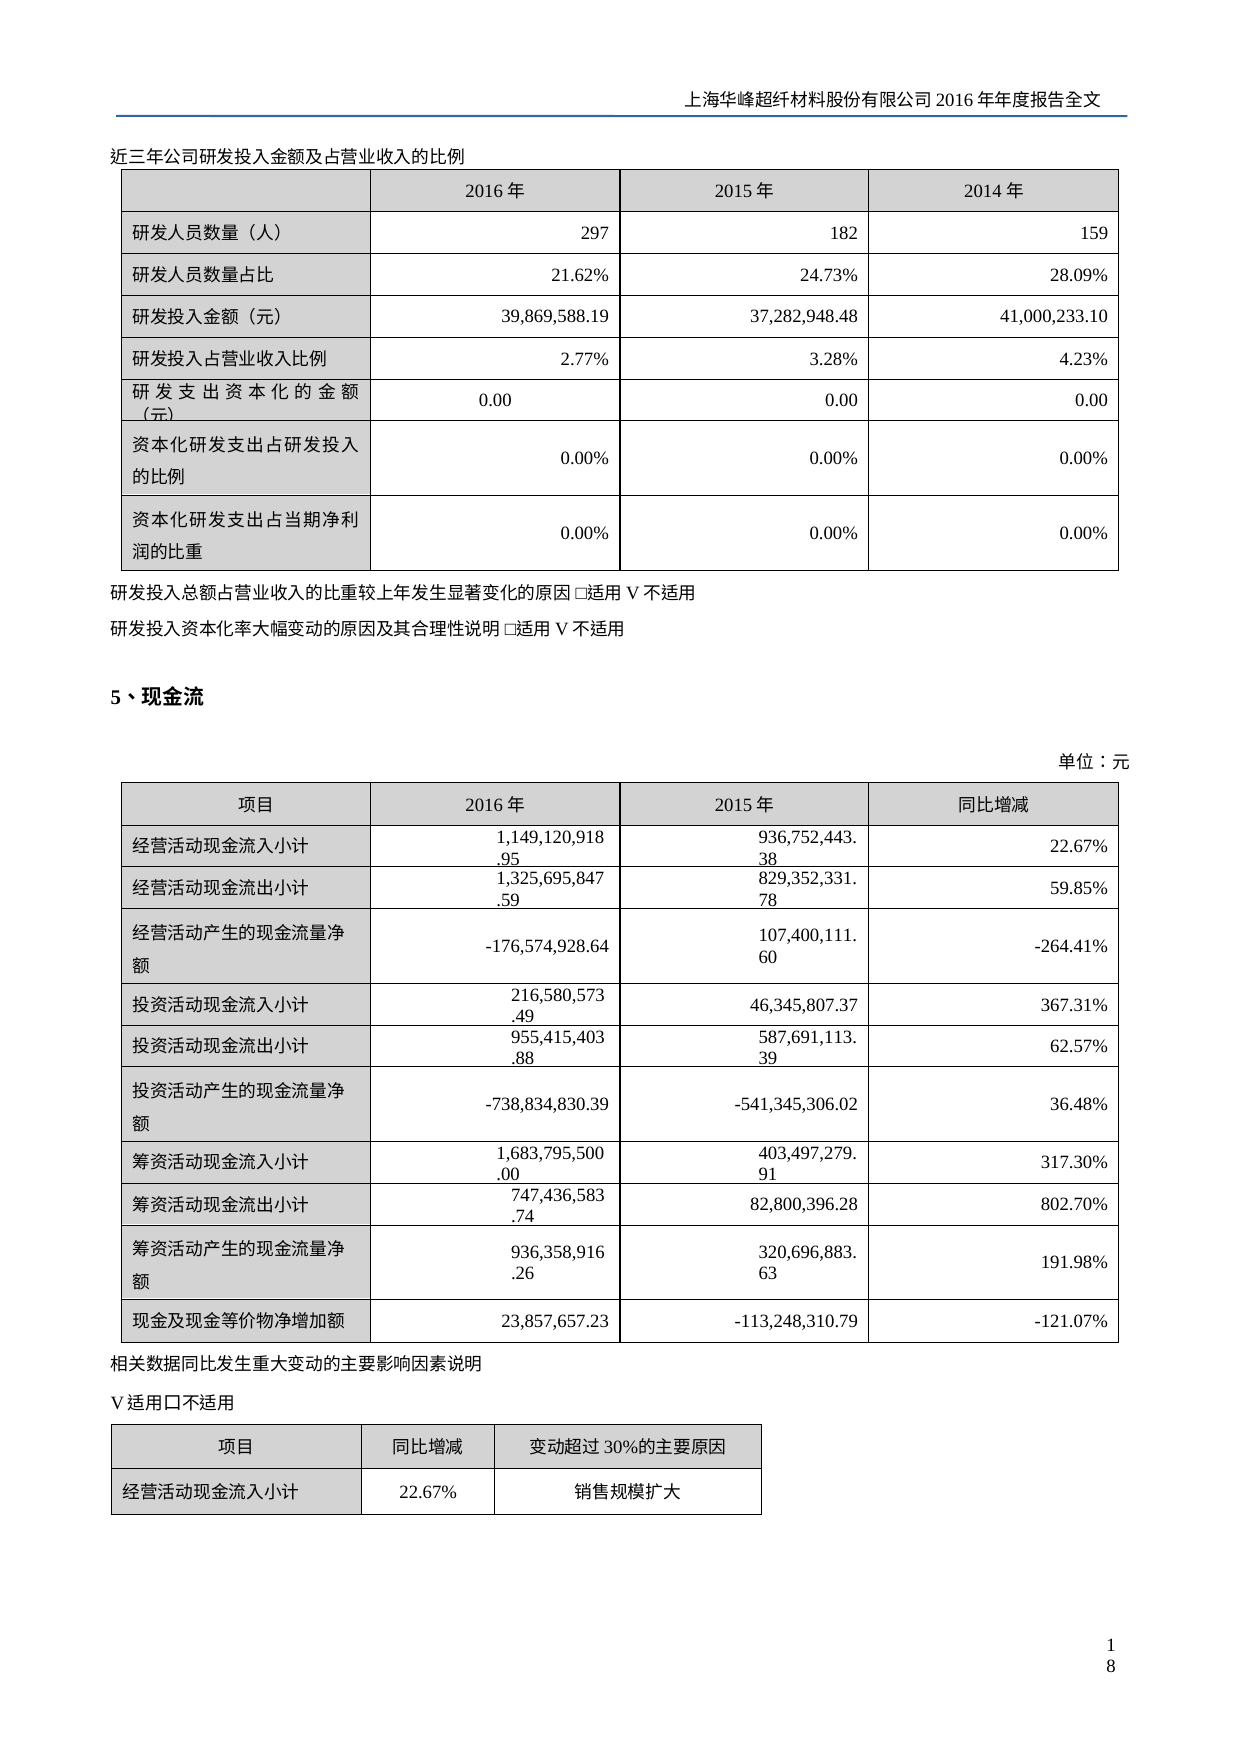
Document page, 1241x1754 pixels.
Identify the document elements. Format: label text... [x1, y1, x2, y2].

table_cell 0.00% [621, 421, 868, 494]
table_cell 367.31% [869, 984, 1118, 1025]
table_cell 投资活动产生的现金流量净 额 [122, 1067, 370, 1141]
table_cell 0.00 [869, 380, 1118, 420]
table_cell -541,345,306.02 [621, 1067, 868, 1141]
table_cell 2.77% [371, 338, 619, 379]
table_cell 0.00% [371, 496, 619, 570]
table_header 2015 年 [621, 783, 868, 825]
table_cell 36.48% [869, 1067, 1118, 1141]
table_cell 筹资活动现金流入小计 [122, 1142, 370, 1183]
table_cell 0.00 [371, 380, 619, 420]
table_cell 182 [621, 212, 868, 253]
text V适用口不适用 [110, 1390, 1129, 1415]
table_header 项目 [112, 1425, 361, 1468]
table_cell 研发人员数量（人） [122, 212, 370, 253]
table_cell 销售规模扩大 [495, 1469, 761, 1514]
table_cell 1,325,695,847.59 [371, 867, 619, 908]
table_header [122, 170, 370, 211]
table_cell 0.00% [621, 496, 868, 570]
table_cell 62.57% [869, 1026, 1118, 1066]
table_cell 经营活动现金流出小计 [122, 867, 370, 908]
table_cell 资本化研发支出占研发投入 的比例 [122, 421, 370, 494]
table_cell -176,574,928.64 [371, 909, 619, 983]
table_header 变动超过30%的主要原因 [495, 1425, 761, 1468]
table_cell 筹资活动现金流出小计 [122, 1184, 370, 1224]
table_cell 28.09% [869, 254, 1118, 295]
table_cell 22.67% [362, 1469, 494, 1514]
table_cell 747,436,583.74 [371, 1184, 619, 1224]
table_cell 403,497,279.91 [621, 1142, 868, 1183]
text 近三年公司研发投入金额及占营业收入的比例 [110, 144, 1129, 169]
text 相关数据同比发生重大变动的主要影响因素说明 [110, 1351, 1129, 1375]
table_cell 23,857,657.23 [371, 1300, 619, 1342]
text 5、现金流 [110, 682, 1129, 710]
table_cell 41,000,233.10 [869, 296, 1118, 337]
table_cell 46,345,807.37 [621, 984, 868, 1025]
table_cell 1,149,120,918.95 [371, 826, 619, 866]
table_cell 投资活动现金流入小计 [122, 984, 370, 1025]
table_header 同比增减 [362, 1425, 494, 1468]
table_header 2015 年 [621, 170, 868, 211]
table_header 2016 年 [371, 170, 619, 211]
table_cell 936,752,443.38 [621, 826, 868, 866]
table_cell 39,869,588.19 [371, 296, 619, 337]
table_cell -264.41% [869, 909, 1118, 983]
table_cell 829,352,331.78 [621, 867, 868, 908]
table_cell 191.98% [869, 1226, 1118, 1298]
table_cell 0.00% [869, 496, 1118, 570]
table_cell -738,834,830.39 [371, 1067, 619, 1141]
table_header 2016 年 [371, 783, 619, 825]
table_cell 37,282,948.48 [621, 296, 868, 337]
table_cell 59.85% [869, 867, 1118, 908]
table_cell 资本化研发支出占当期净利 润的比重 [122, 496, 370, 570]
table_cell 159 [869, 212, 1118, 253]
table_cell 802.70% [869, 1184, 1118, 1224]
table_cell 研发投入占营业收入比例 [122, 338, 370, 379]
table_cell 4.23% [869, 338, 1118, 379]
table_cell 936,358,916.26 [371, 1226, 619, 1298]
table_cell 研发投入金额（元） [122, 296, 370, 337]
table_cell 0.00 [621, 380, 868, 420]
table_cell 1,683,795,500.00 [371, 1142, 619, 1183]
table_header 项目 [122, 783, 370, 825]
table_cell 955,415,403.88 [371, 1026, 619, 1066]
table_cell 现金及现金等价物净增加额 [122, 1300, 370, 1342]
table_cell 216,580,573.49 [371, 984, 619, 1025]
table_cell 筹资活动产生的现金流量净 额 [122, 1226, 370, 1298]
table_cell -113,248,310.79 [621, 1300, 868, 1342]
table_cell 研发支出资本化的金额（元） [122, 380, 370, 420]
table_cell 经营活动产生的现金流量净 额 [122, 909, 370, 983]
text 单位：元 [110, 750, 1129, 774]
table_cell 21.62% [371, 254, 619, 295]
table_cell 24.73% [621, 254, 868, 295]
table_header 同比增减 [869, 783, 1118, 825]
table_cell 0.00% [371, 421, 619, 494]
text 研发投入总额占营业收入的比重较上年发生显著变化的原因 □适用V不适用 [110, 571, 1129, 607]
table_cell 经营活动现金流入小计 [112, 1469, 361, 1514]
table_cell 3.28% [621, 338, 868, 379]
table_cell 研发人员数量占比 [122, 254, 370, 295]
table_cell -121.07% [869, 1300, 1118, 1342]
table_cell 经营活动现金流入小计 [122, 826, 370, 866]
table_header 2014 年 [869, 170, 1118, 211]
table_cell 0.00% [869, 421, 1118, 494]
table_cell 317.30% [869, 1142, 1118, 1183]
table_cell 320,696,883.63 [621, 1226, 868, 1298]
table_cell 22.67% [869, 826, 1118, 866]
table_cell 投资活动现金流出小计 [122, 1026, 370, 1066]
table_cell 297 [371, 212, 619, 253]
table_cell 107,400,111.60 [621, 909, 868, 983]
table_cell 587,691,113.39 [621, 1026, 868, 1066]
table_cell 82,800,396.28 [621, 1184, 868, 1224]
text 研发投入资本化率大幅变动的原因及其合理性说明 □适用V不适用 [110, 607, 1129, 642]
